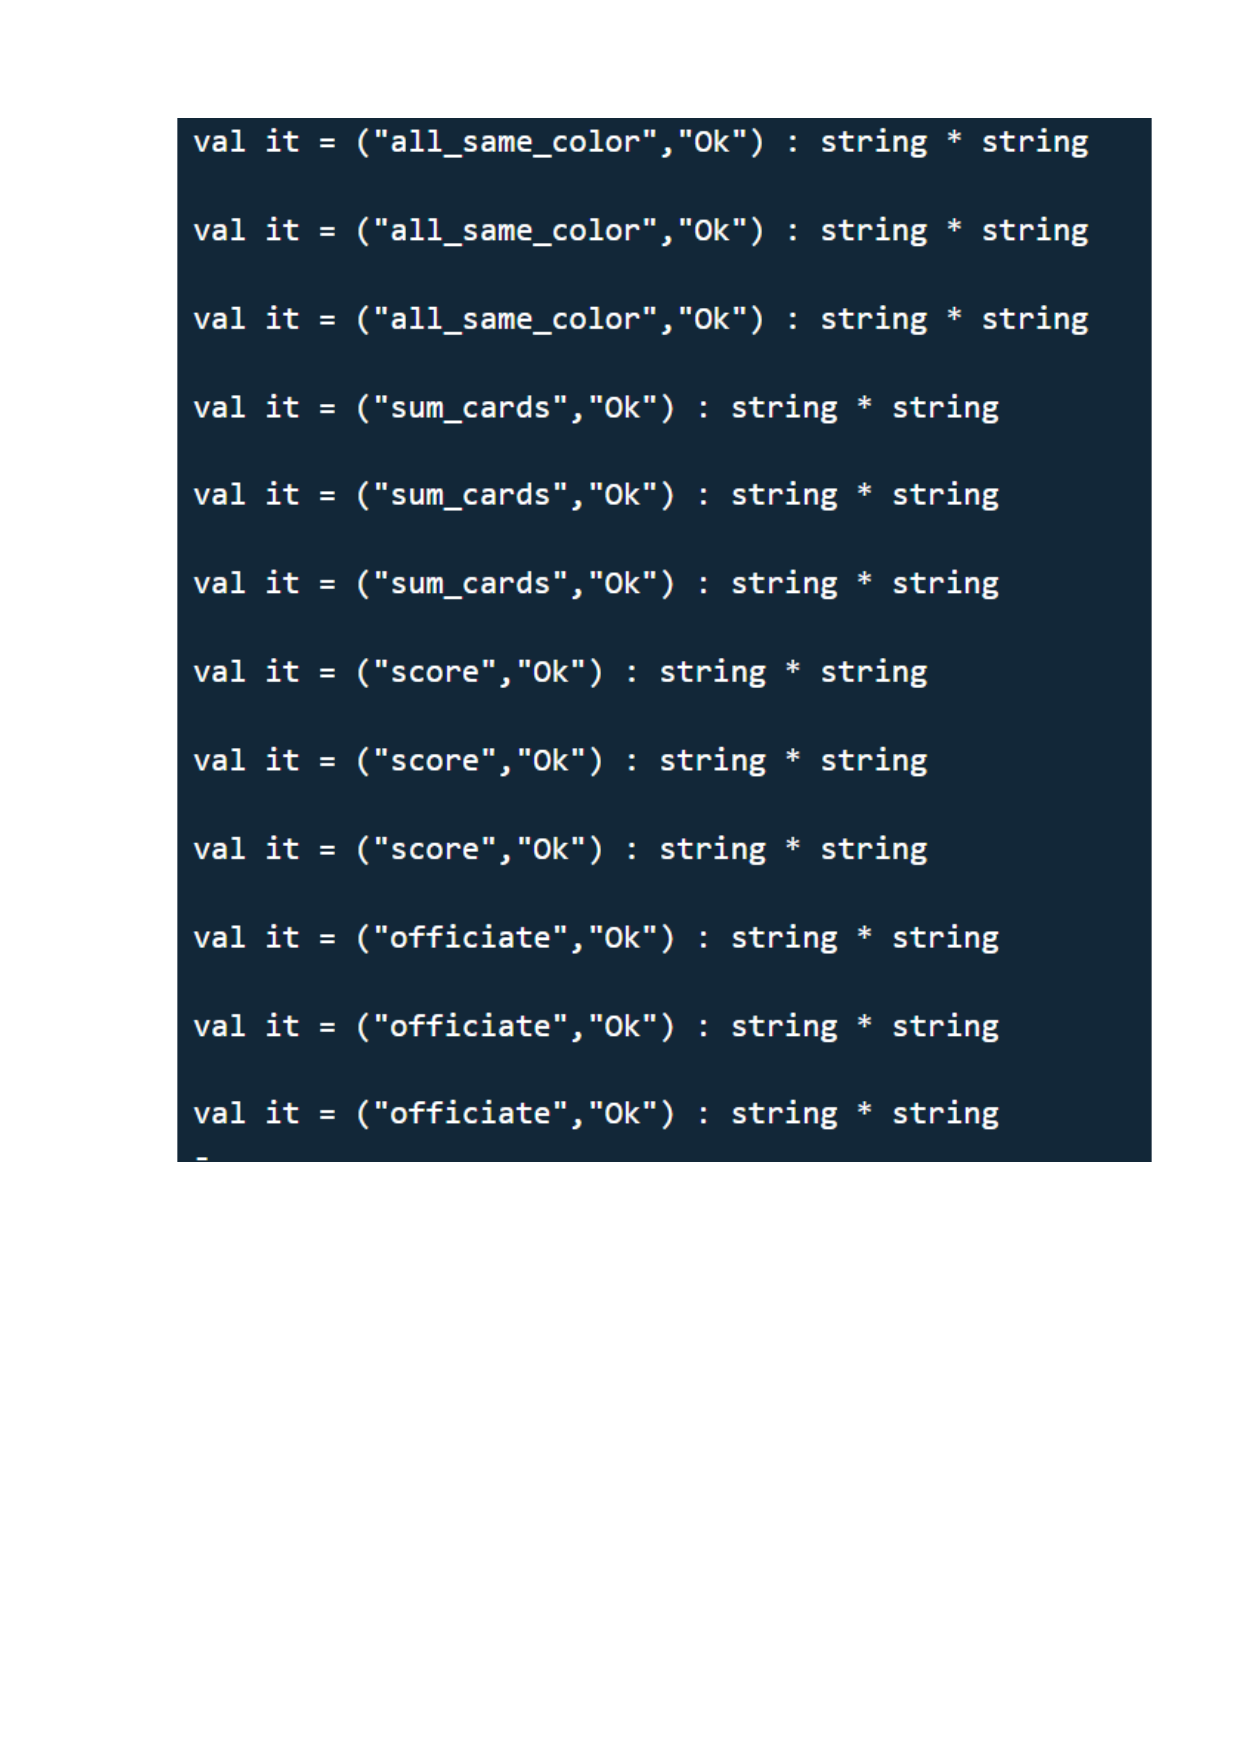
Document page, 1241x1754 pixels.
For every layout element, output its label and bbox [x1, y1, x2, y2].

picture [177, 118, 1152, 1162]
